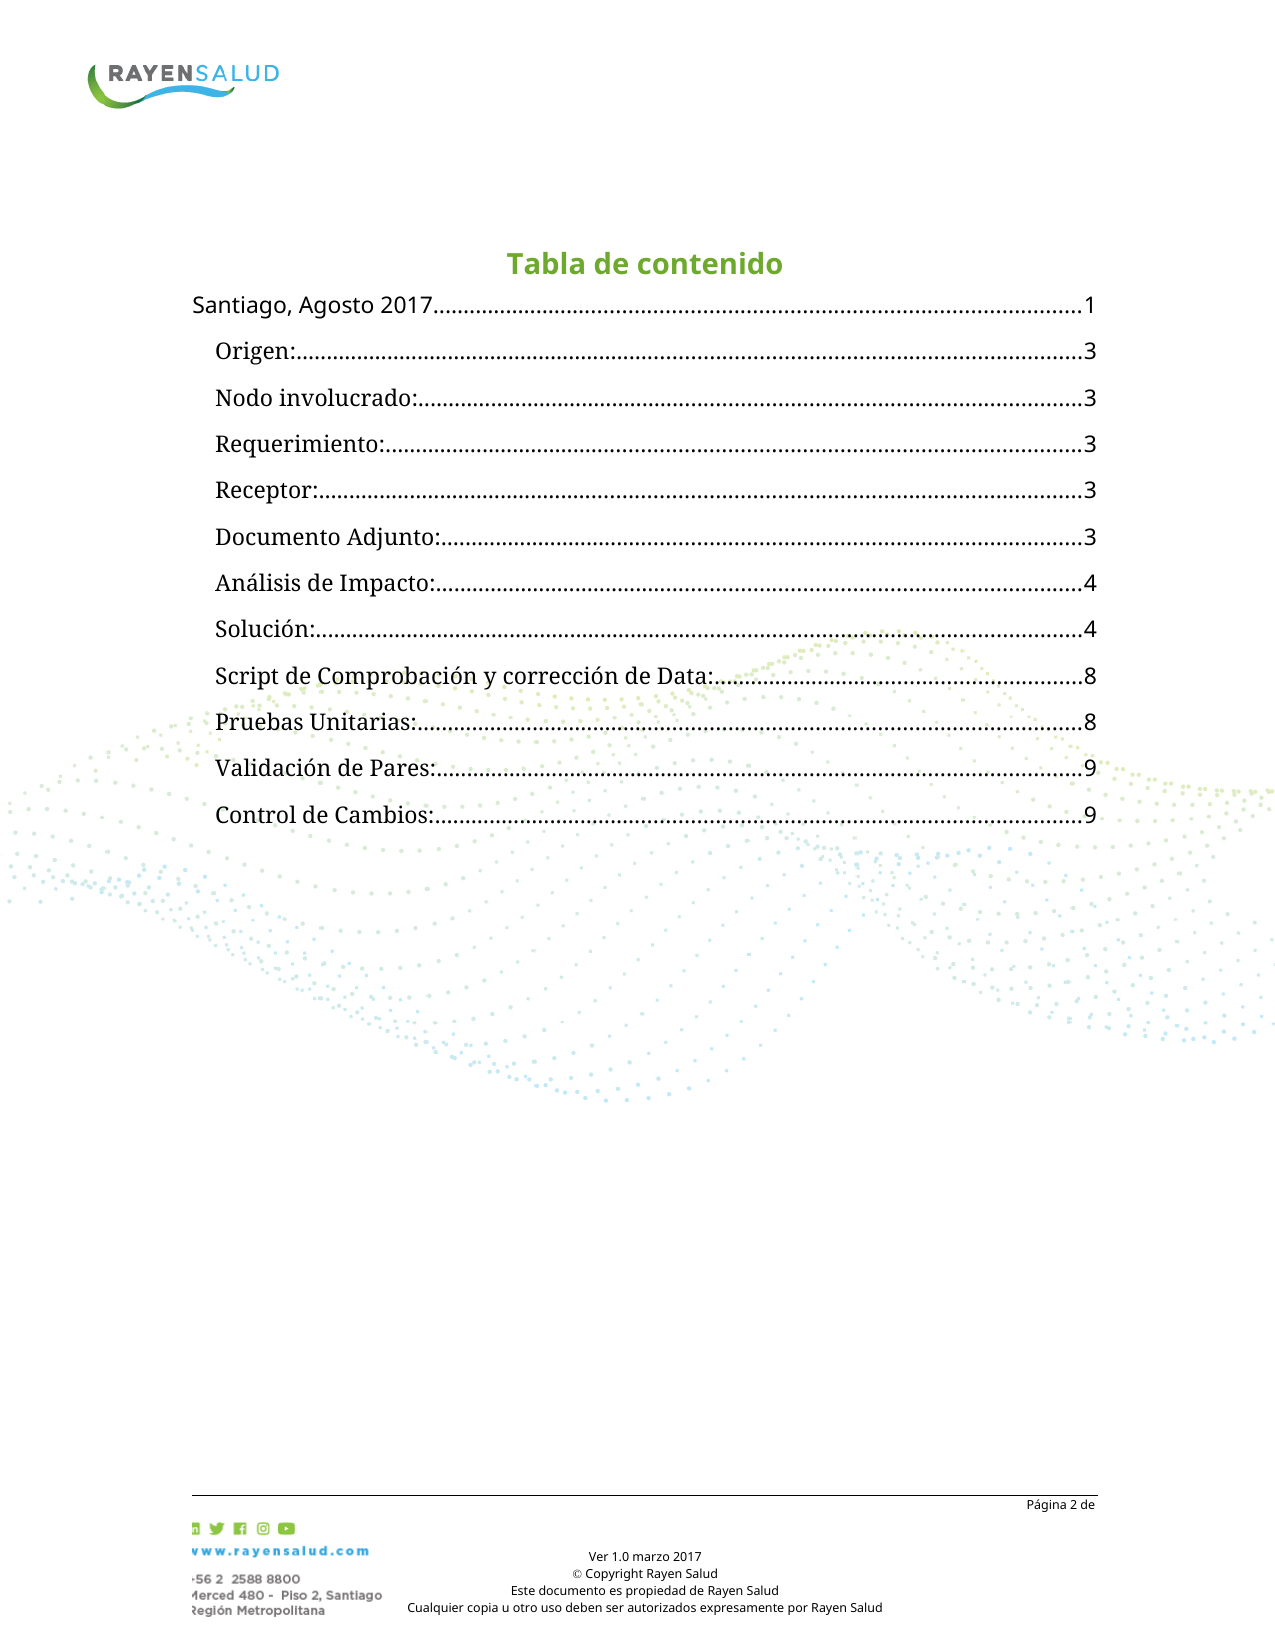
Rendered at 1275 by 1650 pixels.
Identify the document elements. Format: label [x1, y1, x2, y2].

picture [0, 615, 1275, 1124]
picture [78, 51, 287, 118]
picture [192, 1519, 387, 1618]
